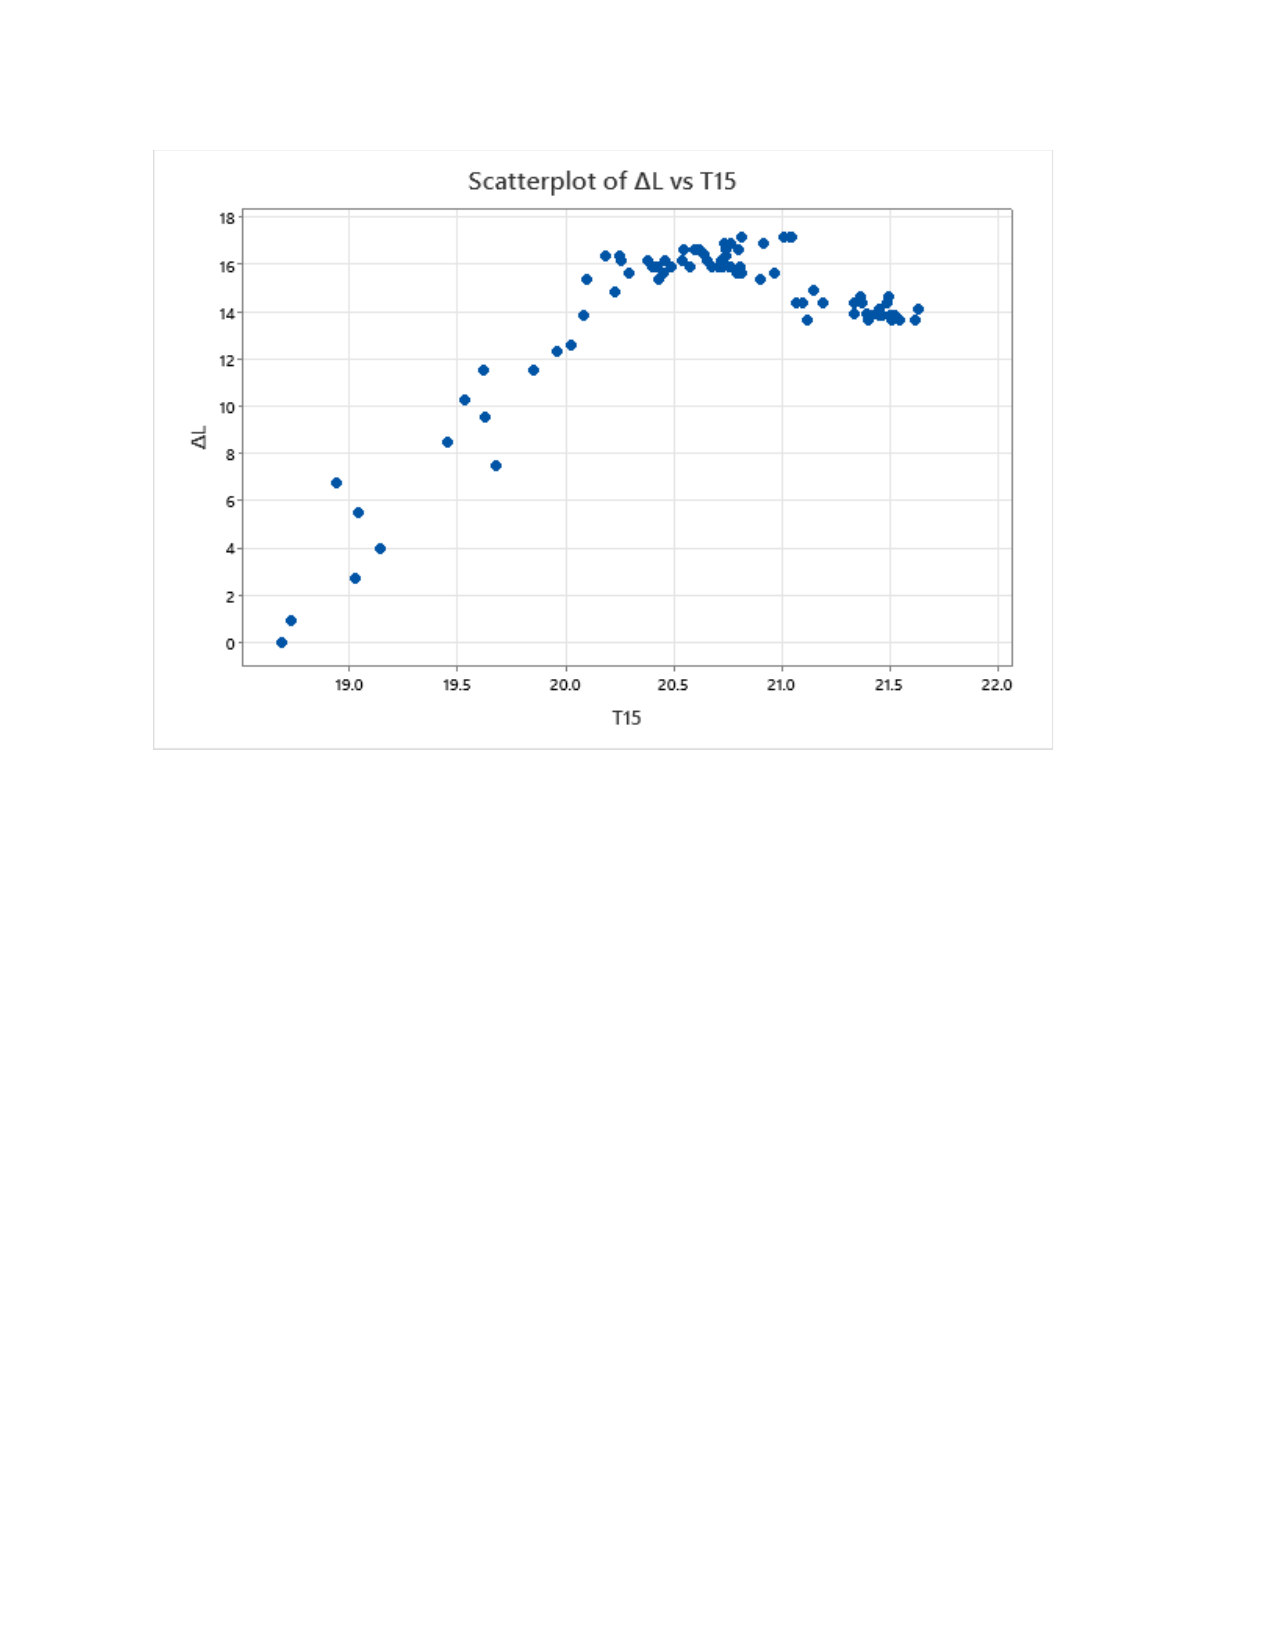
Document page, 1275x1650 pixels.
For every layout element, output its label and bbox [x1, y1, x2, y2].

picture [153, 150, 1054, 750]
